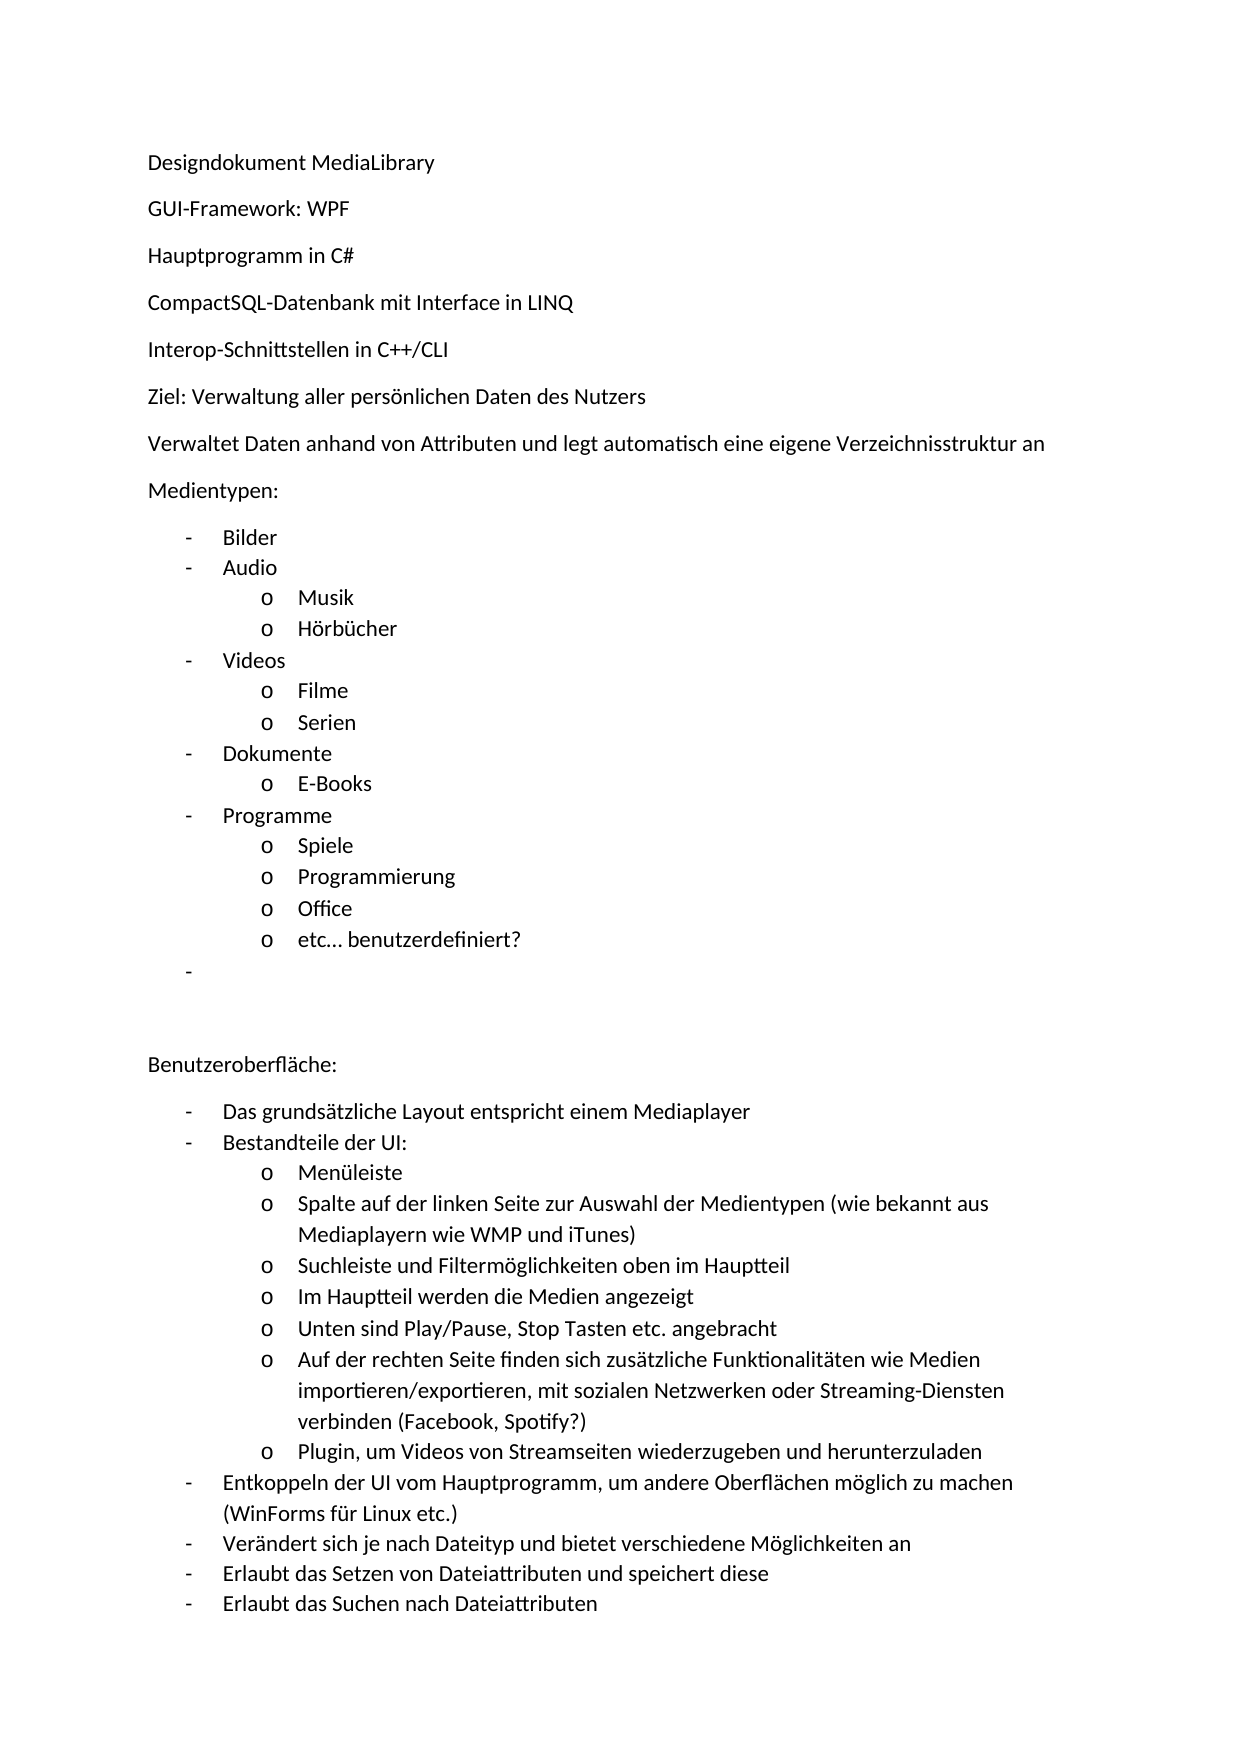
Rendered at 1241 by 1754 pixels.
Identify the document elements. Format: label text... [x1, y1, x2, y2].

text Hauptprogramm in C# [148, 241, 1093, 269]
text Designdokument MediaLibrary [148, 148, 1093, 176]
list Entkoppeln der UI vom Hauptprogramm, um andere Oberflächen möglich zu machen (WinForms für Linux etc.) [185, 1468, 1093, 1527]
list Menüleiste [260, 1158, 1093, 1187]
text Interop-Schnittstellen in C++/CLI [148, 335, 1093, 363]
list Office [260, 894, 1093, 923]
list Spalte auf der linken Seite zur Auswahl der Medientypen (wie bekannt aus Mediaplayern wie WMP und iTunes) [260, 1189, 1093, 1249]
text Benutzeroberfläche: [148, 1051, 1093, 1078]
list Serien [260, 708, 1093, 737]
list Bestandteile der UI: [185, 1128, 1093, 1156]
list Das grundsätzliche Layout entspricht einem Mediaplayer [185, 1097, 1093, 1125]
list Filme [260, 676, 1093, 705]
list Auf der rechten Seite finden sich zusätzliche Funktionalitäten wie Medien importieren/exportieren, mit sozialen Netzwerken oder Streaming-Diensten verbinden (Facebook, Spotify?) [260, 1345, 1093, 1435]
list Spiele [260, 831, 1093, 860]
list Suchleiste und Filtermöglichkeiten oben im Hauptteil [260, 1251, 1093, 1280]
list Programme [185, 801, 1093, 829]
list Dokumente [185, 739, 1093, 767]
list E-Books [260, 769, 1093, 798]
list Videos [185, 646, 1093, 674]
text GUI-Framework: WPF [148, 194, 1093, 222]
list Erlaubt das Setzen von Dateiattributen und speichert diese [185, 1559, 1093, 1587]
text Verwaltet Daten anhand von Attributen und legt automatisch eine eigene Verzeichnisstruktur an [148, 429, 1093, 457]
list Plugin, um Videos von Streamseiten wiederzugeben und herunterzuladen [260, 1437, 1093, 1466]
list Verändert sich je nach Dateityp und bietet verschiedene Möglichkeiten an [185, 1529, 1093, 1557]
text Medientypen: [148, 476, 1093, 504]
list etc… benutzerdefiniert? [260, 925, 1093, 954]
list Erlaubt das Suchen nach Dateiattributen [185, 1589, 1093, 1617]
list Im Hauptteil werden die Medien angezeigt [260, 1282, 1093, 1311]
list Programmierung [260, 862, 1093, 892]
list Bilder [185, 523, 1093, 551]
list Hörbücher [260, 614, 1093, 644]
list Unten sind Play/Pause, Stop Tasten etc. angebracht [260, 1314, 1093, 1343]
list Audio [185, 553, 1093, 581]
text Ziel: Verwaltung aller persönlichen Daten des Nutzers [148, 382, 1093, 410]
text CompactSQL-Datenbank mit Interface in LINQ [148, 288, 1093, 316]
list Musik [260, 583, 1093, 612]
